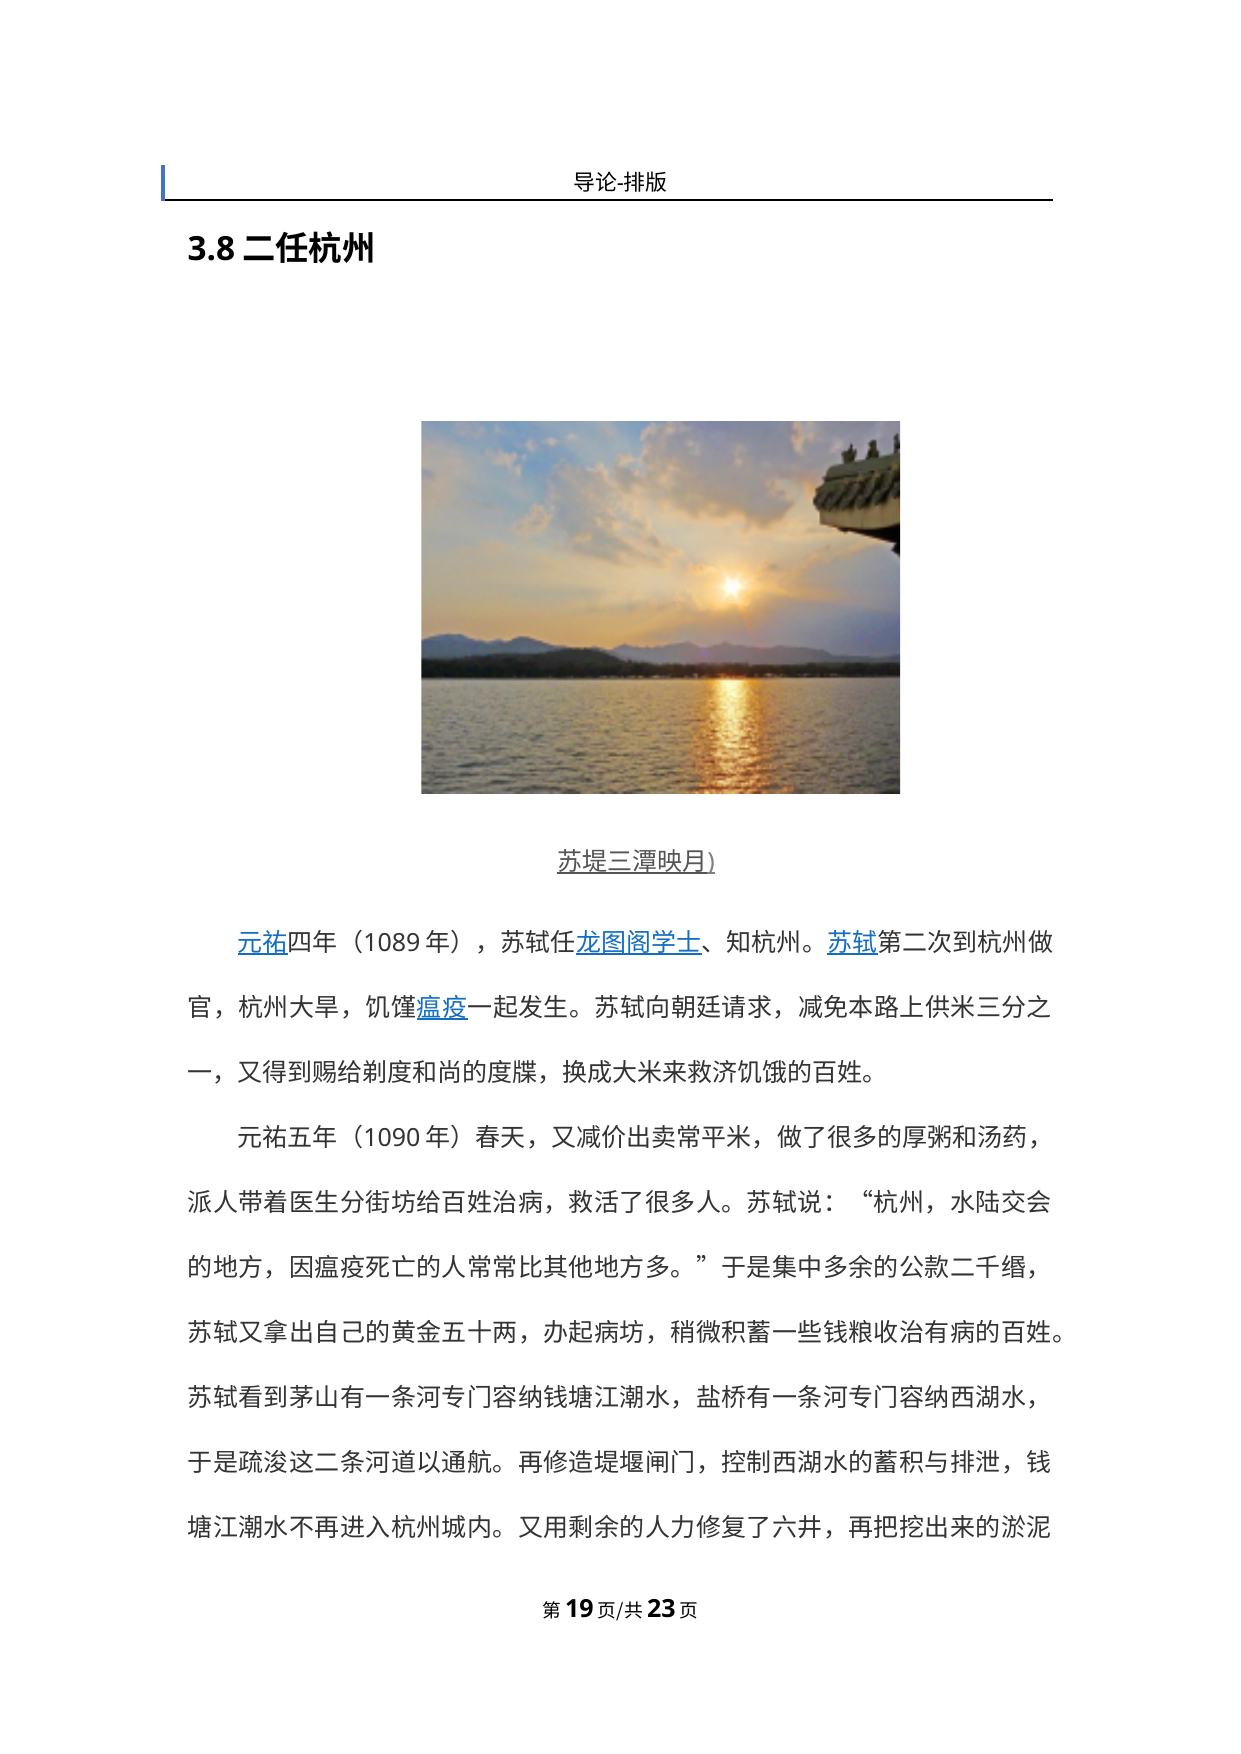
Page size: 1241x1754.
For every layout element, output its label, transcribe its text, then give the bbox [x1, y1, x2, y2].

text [187, 1103, 1053, 1558]
text 元祐四年（1089年），苏轼任龙图阁学士、知杭州。苏轼第二次到杭州做官，杭州大旱，饥馑瘟疫一起发生。苏轼向朝廷请求，减免本路上供米三分之一，又得到赐给剃度和尚的度牒，换成大米来救济饥饿的百姓。 [187, 908, 1053, 1103]
text 苏堤三潭映月) [219, 827, 1053, 892]
picture [421, 421, 901, 794]
subtitle 3.8二任杭州 [187, 213, 1053, 278]
